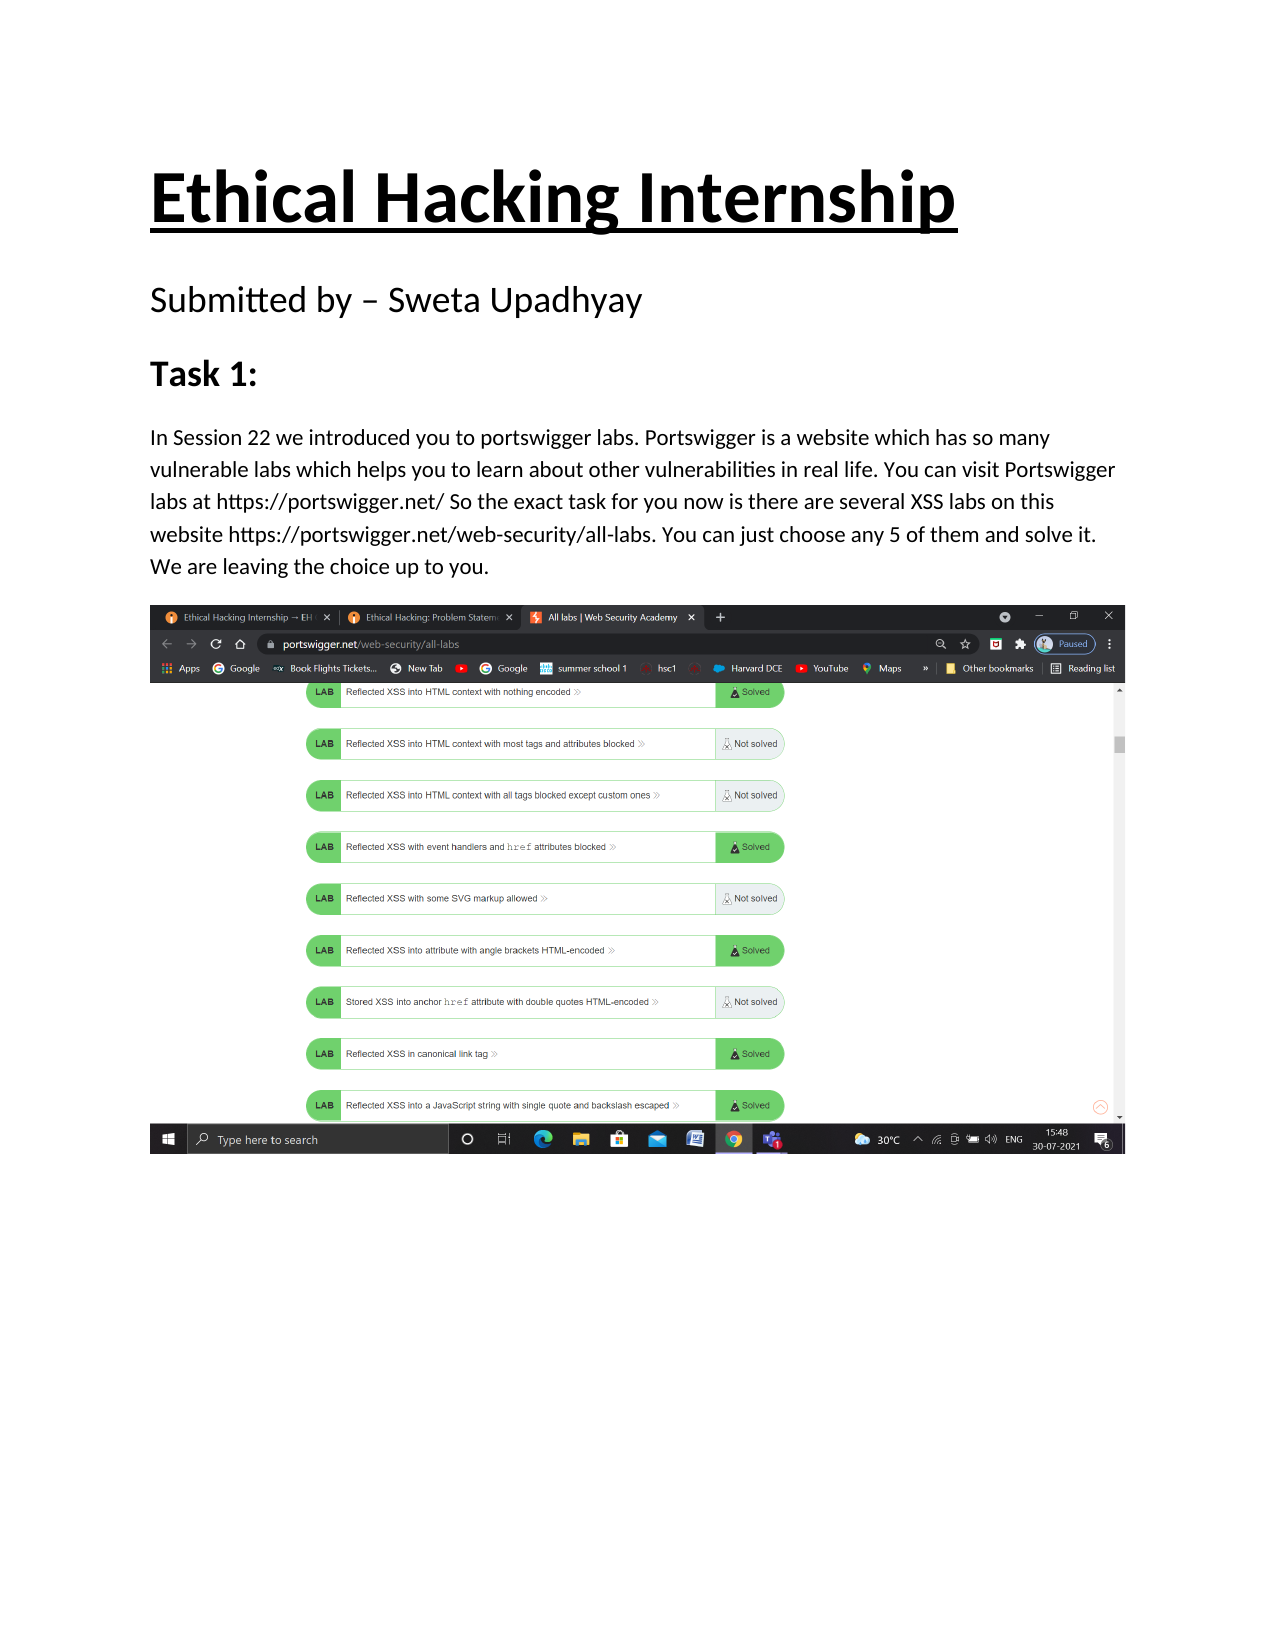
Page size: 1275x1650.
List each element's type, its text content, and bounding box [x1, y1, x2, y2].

text Ethical Hacking Internship [150, 150, 1125, 242]
text Task 1: [150, 349, 1125, 395]
text Submitted by – Sweta Upadhyay [150, 276, 1125, 322]
text In Session 22 we introduced you to portswigger labs. Portswigger is a website which has so many vulnerable labs which helps you to learn about other vulnerabilities in real life. You can visit Portswigger labs at https://portswigger.net/ So the exact task for you now is there are several XSS labs on this website https://portswigger.net/web-security/all-labs. You can just choose any 5 of them and solve it. We are leaving the choice up to you. [150, 423, 1125, 580]
picture [150, 605, 1125, 1154]
